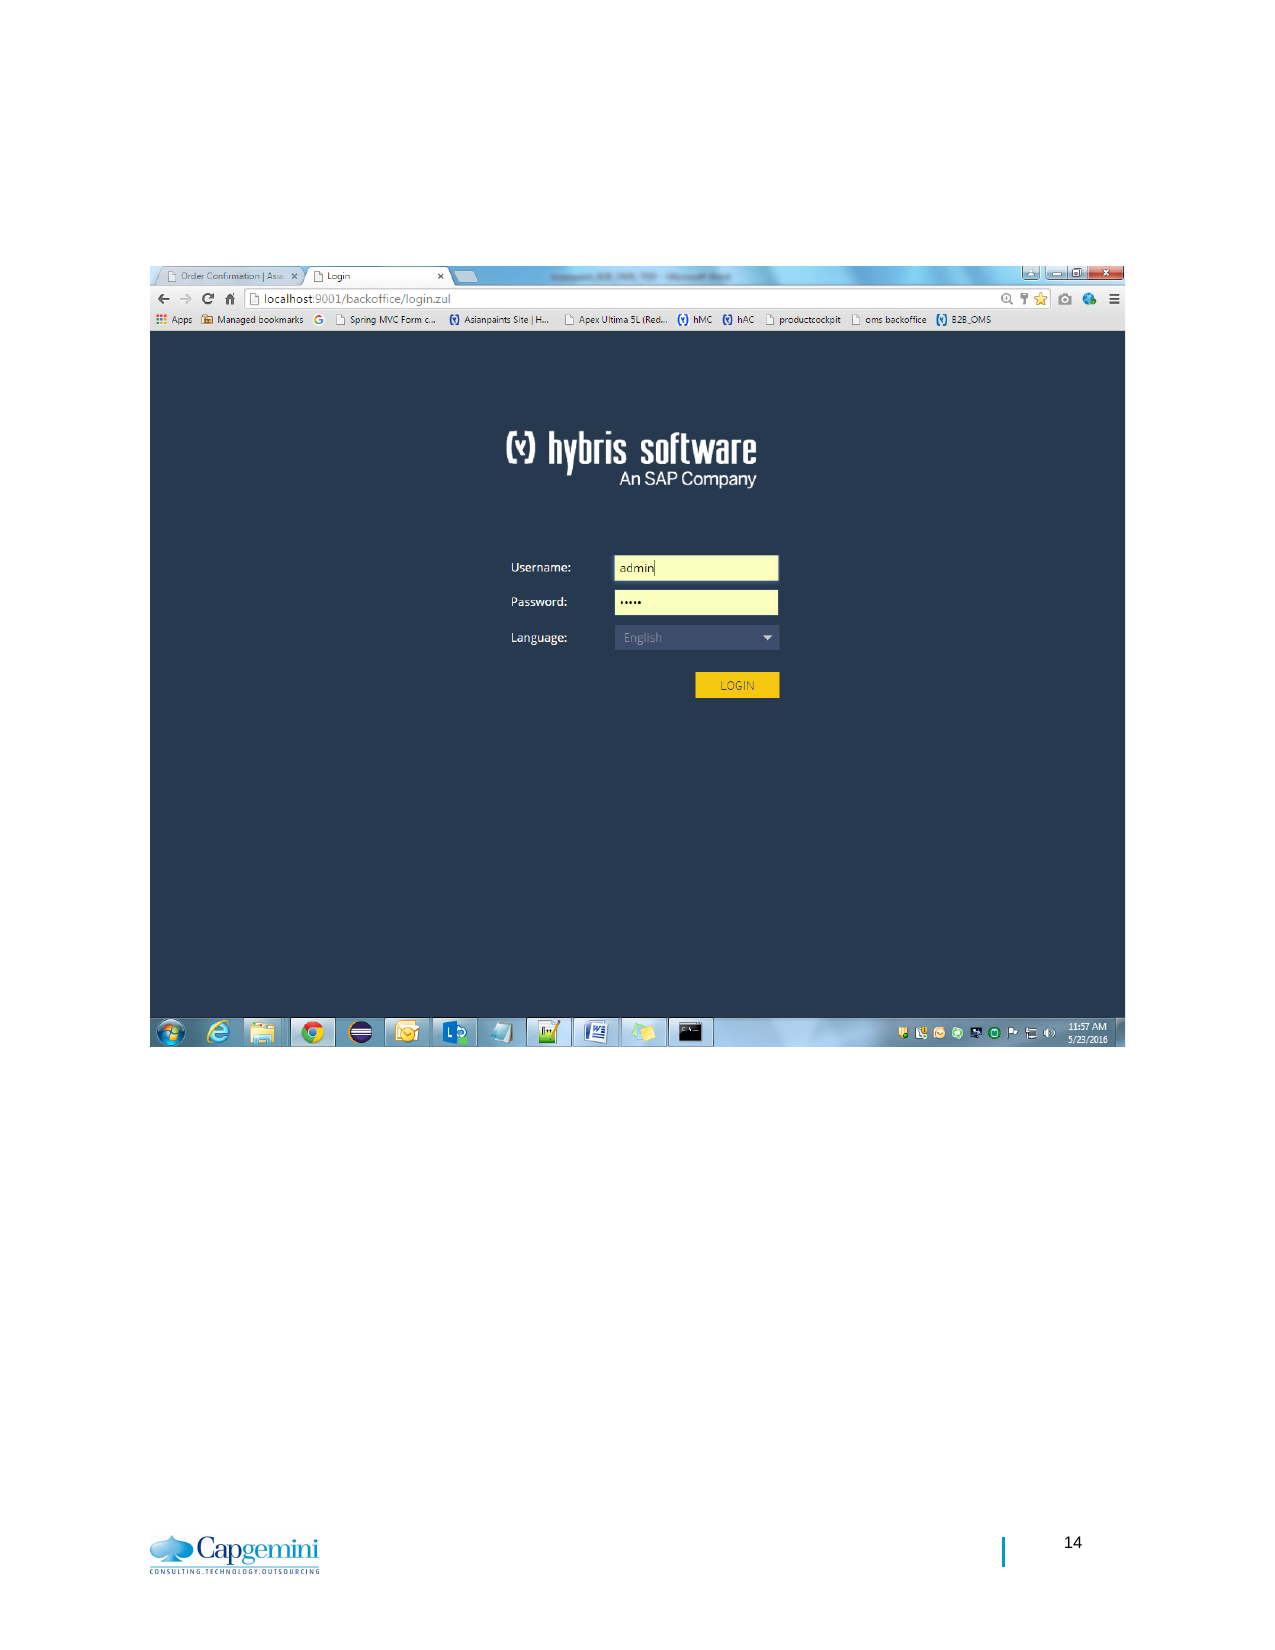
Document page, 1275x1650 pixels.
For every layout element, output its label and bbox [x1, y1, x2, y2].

picture [150, 266, 1125, 1047]
picture [150, 1535, 319, 1574]
